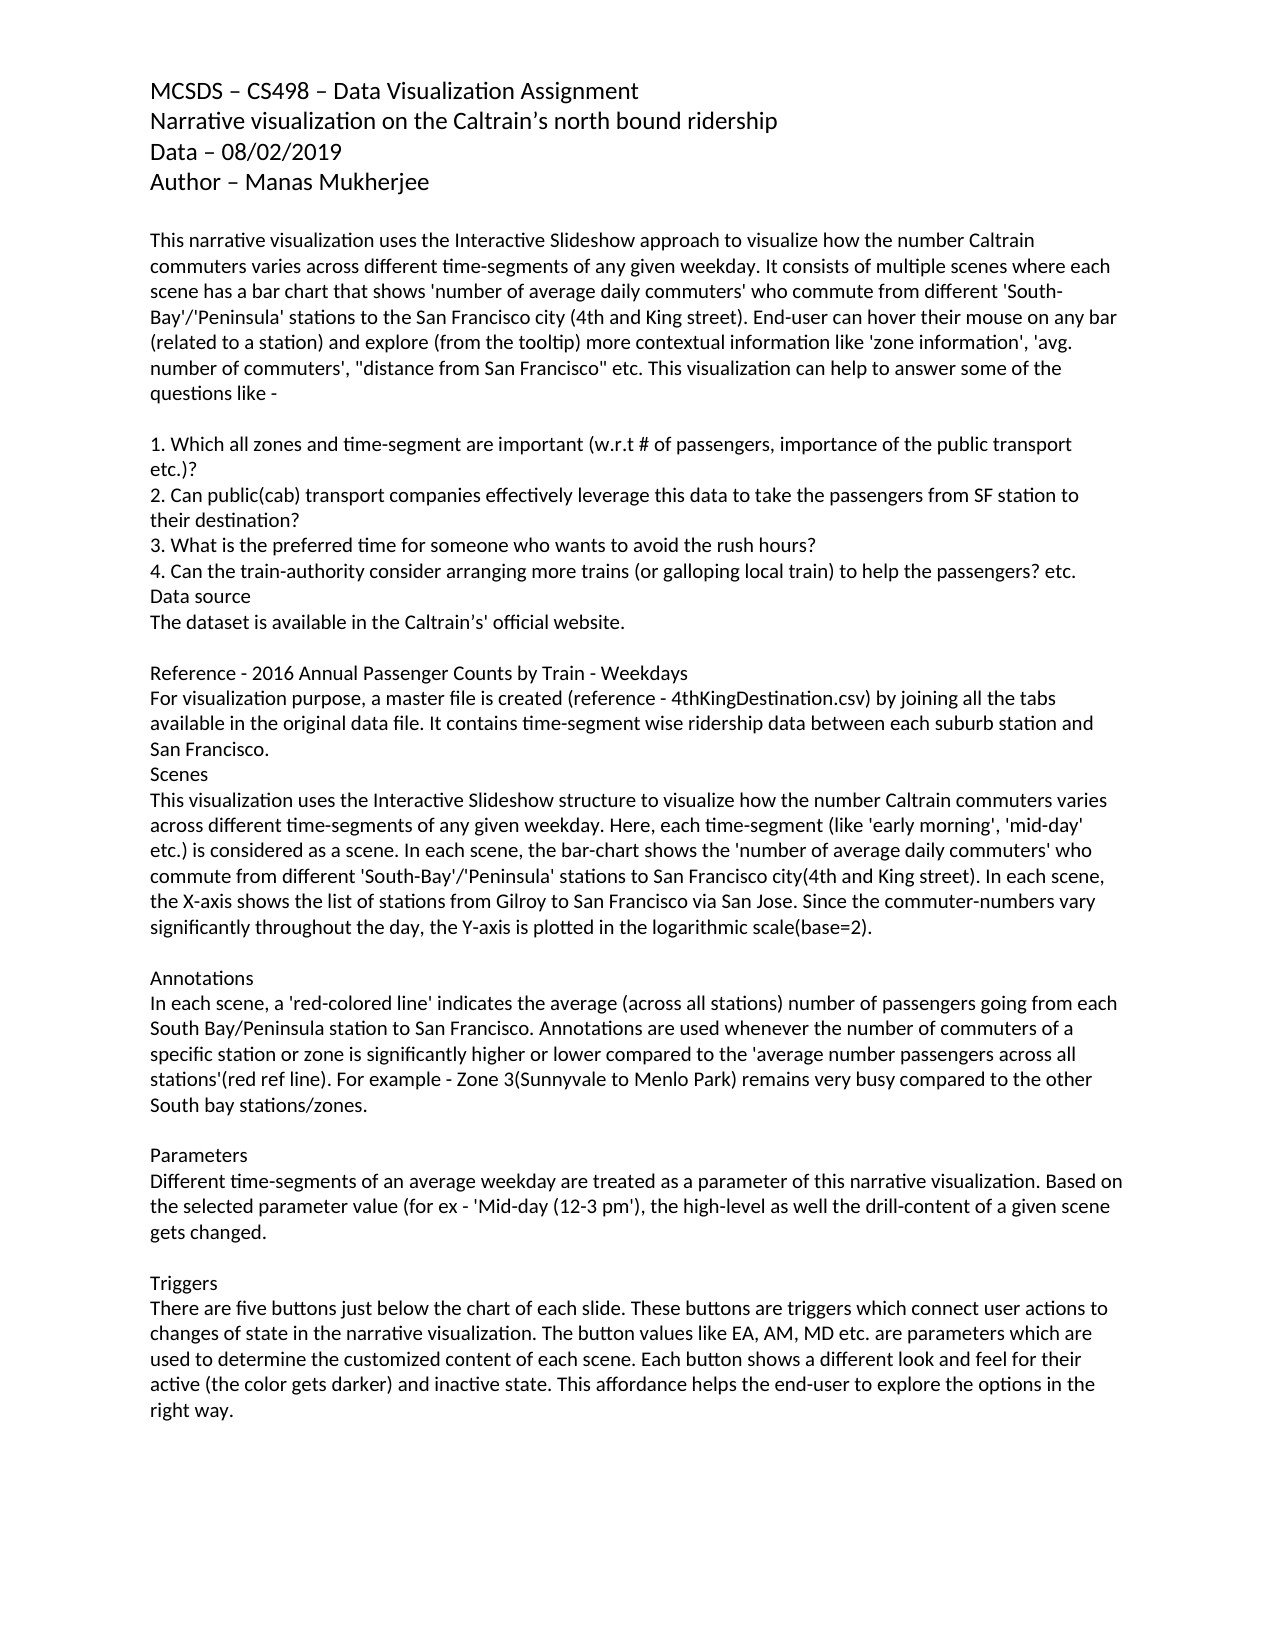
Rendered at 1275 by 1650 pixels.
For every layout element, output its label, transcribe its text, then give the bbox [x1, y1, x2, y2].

text 1. Which all zones and time-segment are important (w.r.t # of passengers, importance of the public transport etc.)? [150, 431, 1125, 482]
text 4. Can the train-authority consider arranging more trains (or galloping local train) to help the passengers? etc. [150, 558, 1125, 583]
text Reference - 2016 Annual Passenger Counts by Train - Weekdays [150, 660, 1125, 685]
text 2. Can public(cab) transport companies effectively leverage this data to take the passengers from SF station to their destination? [150, 482, 1125, 533]
text Scenes [150, 761, 1125, 787]
text This visualization uses the Interactive Slideshow structure to visualize how the number Caltrain commuters varies across different time-segments of any given weekday. Here, each time-segment (like 'early morning', 'mid-day' etc.) is considered as a scene. In each scene, the bar-chart shows the 'number of average daily commuters' who commute from different 'South-Bay'/'Peninsula' stations to San Francisco city(4th and King street). In each scene, the X-axis shows the list of stations from Gilroy to San Francisco via San Jose. Since the commuter-numbers vary significantly throughout the day, the Y-axis is plotted in the logarithmic scale(base=2). [150, 787, 1125, 939]
text The dataset is available in the Caltrain’s' official website. [150, 609, 1125, 634]
text Annotations [150, 965, 1125, 990]
text In each scene, a 'red-colored line' indicates the average (across all stations) number of passengers going from each South Bay/Peninsula station to San Francisco. Annotations are used whenever the number of commuters of a specific station or zone is significantly higher or lower compared to the 'average number passengers across all stations'(red ref line). For example - Zone 3(Sunnyvale to Menlo Park) remains very busy compared to the other South bay stations/zones. [150, 990, 1125, 1117]
text There are five buttons just below the chart of each slide. These buttons are triggers which connect user actions to changes of state in the narrative visualization. The button values like EA, AM, MD etc. are parameters which are used to determine the customized content of each scene. Each button shows a different look and feel for their active (the color gets darker) and inactive state. This affordance helps the end-user to explore the options in the right way. [150, 1295, 1125, 1422]
text For visualization purpose, a master file is created (reference - 4thKingDestination.csv) by joining all the tabs available in the original data file. It contains time-segment wise ridership data between each suburb station and San Francisco. [150, 685, 1125, 761]
text Different time-segments of an average weekday are treated as a parameter of this narrative visualization. Based on the selected parameter value (for ex - 'Mid-day (12-3 pm'), the high-level as well the drill-content of a given scene gets changed. [150, 1168, 1125, 1244]
text Triggers [150, 1270, 1125, 1295]
text Parameters [150, 1143, 1125, 1168]
text This narrative visualization uses the Interactive Slideshow approach to visualize how the number Caltrain commuters varies across different time-segments of any given weekday. It consists of multiple scenes where each scene has a bar chart that shows 'number of average daily commuters' who commute from different 'South-Bay'/'Peninsula' stations to the San Francisco city (4th and King street). End-user can hover their mouse on any bar (related to a station) and explore (from the tooltip) more contextual information like 'zone information', 'avg. number of commuters', "distance from San Francisco" etc. This visualization can help to answer some of the questions like - [150, 228, 1125, 406]
text 3. What is the preferred time for someone who wants to avoid the rush hours? [150, 533, 1125, 558]
text Data source [150, 583, 1125, 609]
